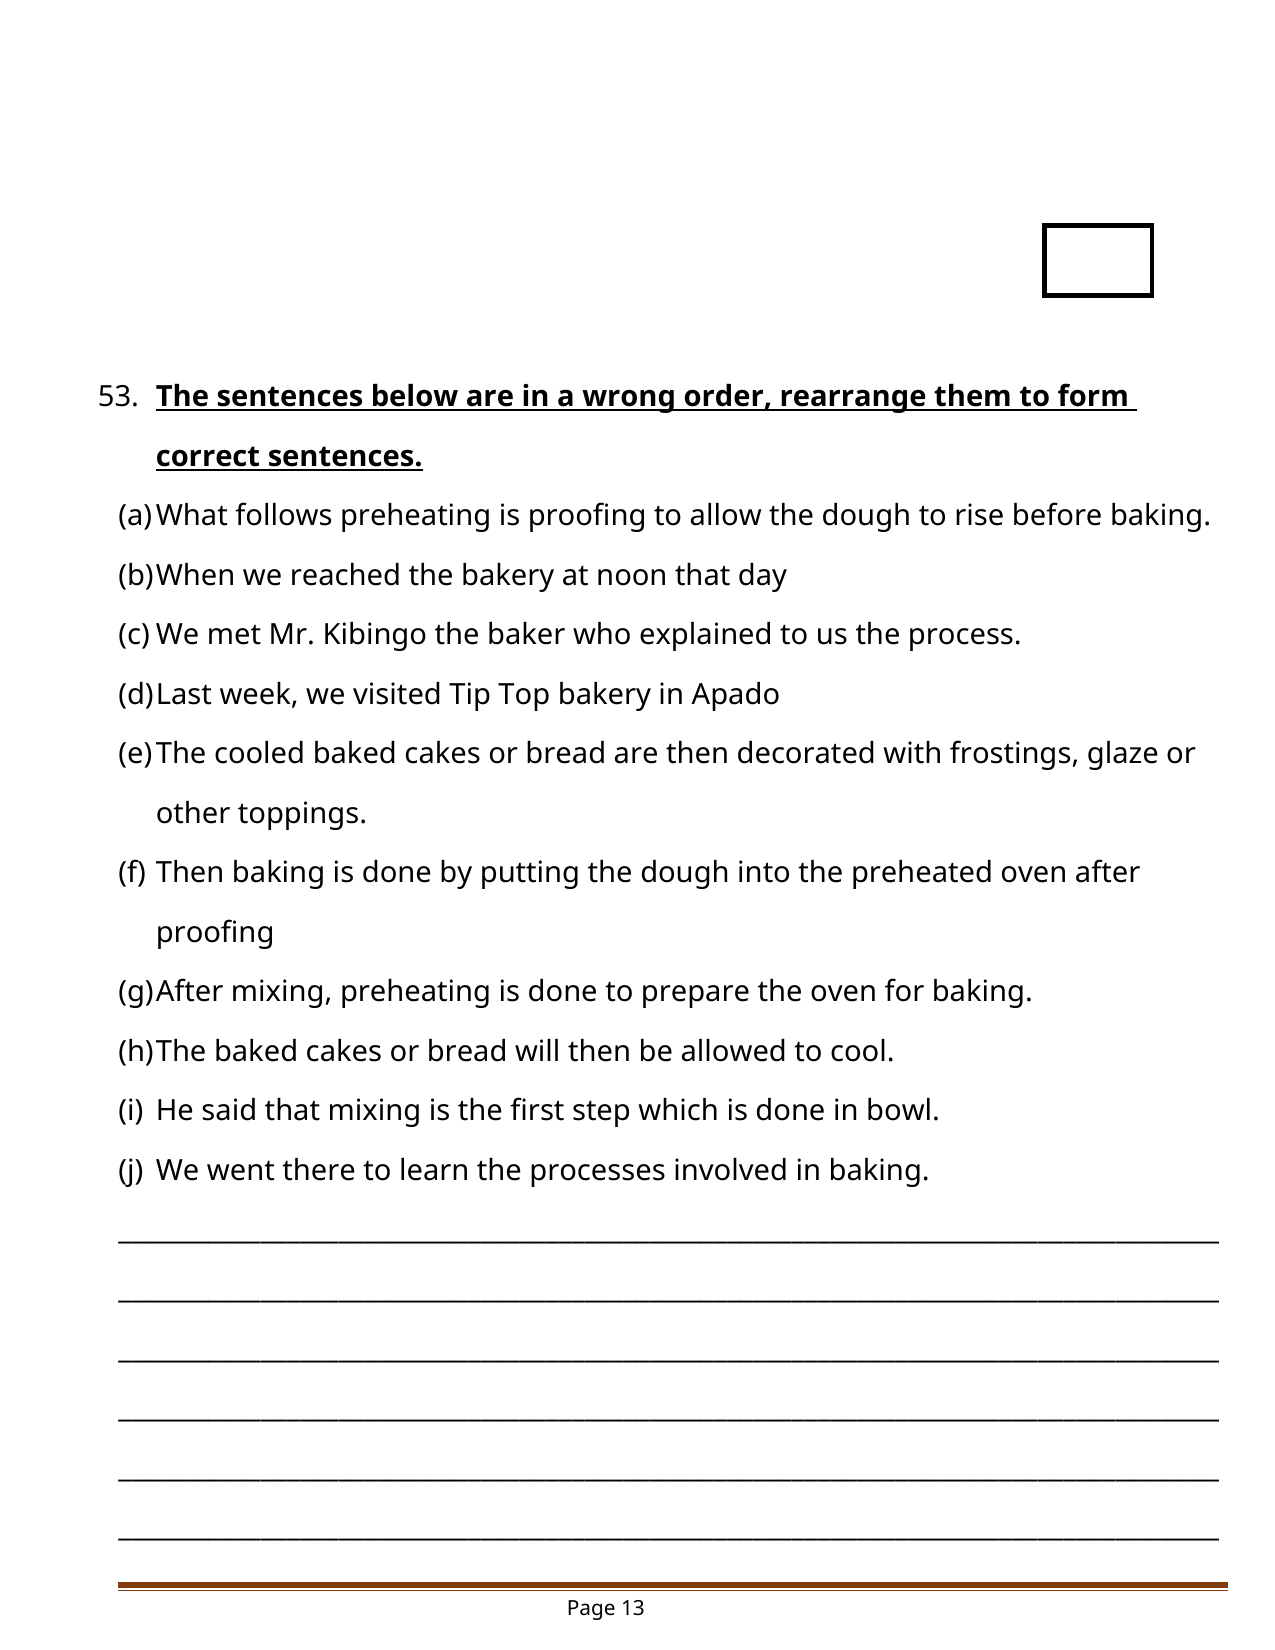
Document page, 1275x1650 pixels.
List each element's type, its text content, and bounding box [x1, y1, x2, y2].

list We met Mr. Kibingo the baker who explained to us the process. [118, 613, 1228, 653]
list After mixing, preheating is done to prepare the oven for baking. [118, 970, 1228, 1010]
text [118, 1208, 1228, 1545]
list We went there to learn the processes involved in baking. [118, 1149, 1228, 1188]
list What follows preheating is proofing to allow the dough to rise before baking. [118, 494, 1228, 534]
list Last week, we visited Tip Top bakery in Apado [118, 673, 1228, 713]
list The sentences below are in a wrong order, rearrange them to form correct sentences. [118, 376, 1228, 475]
list The baked cakes or bread will then be allowed to cool. [118, 1030, 1228, 1069]
list He said that mixing is the first step which is done in bowl. [118, 1089, 1228, 1129]
list The cooled baked cakes or bread are then decorated with frostings, glaze or other toppings. [118, 732, 1228, 832]
list When we reached the bakery at noon that day [118, 554, 1228, 594]
list Then baking is done by putting the dough into the preheated oven after proofing [118, 851, 1228, 951]
